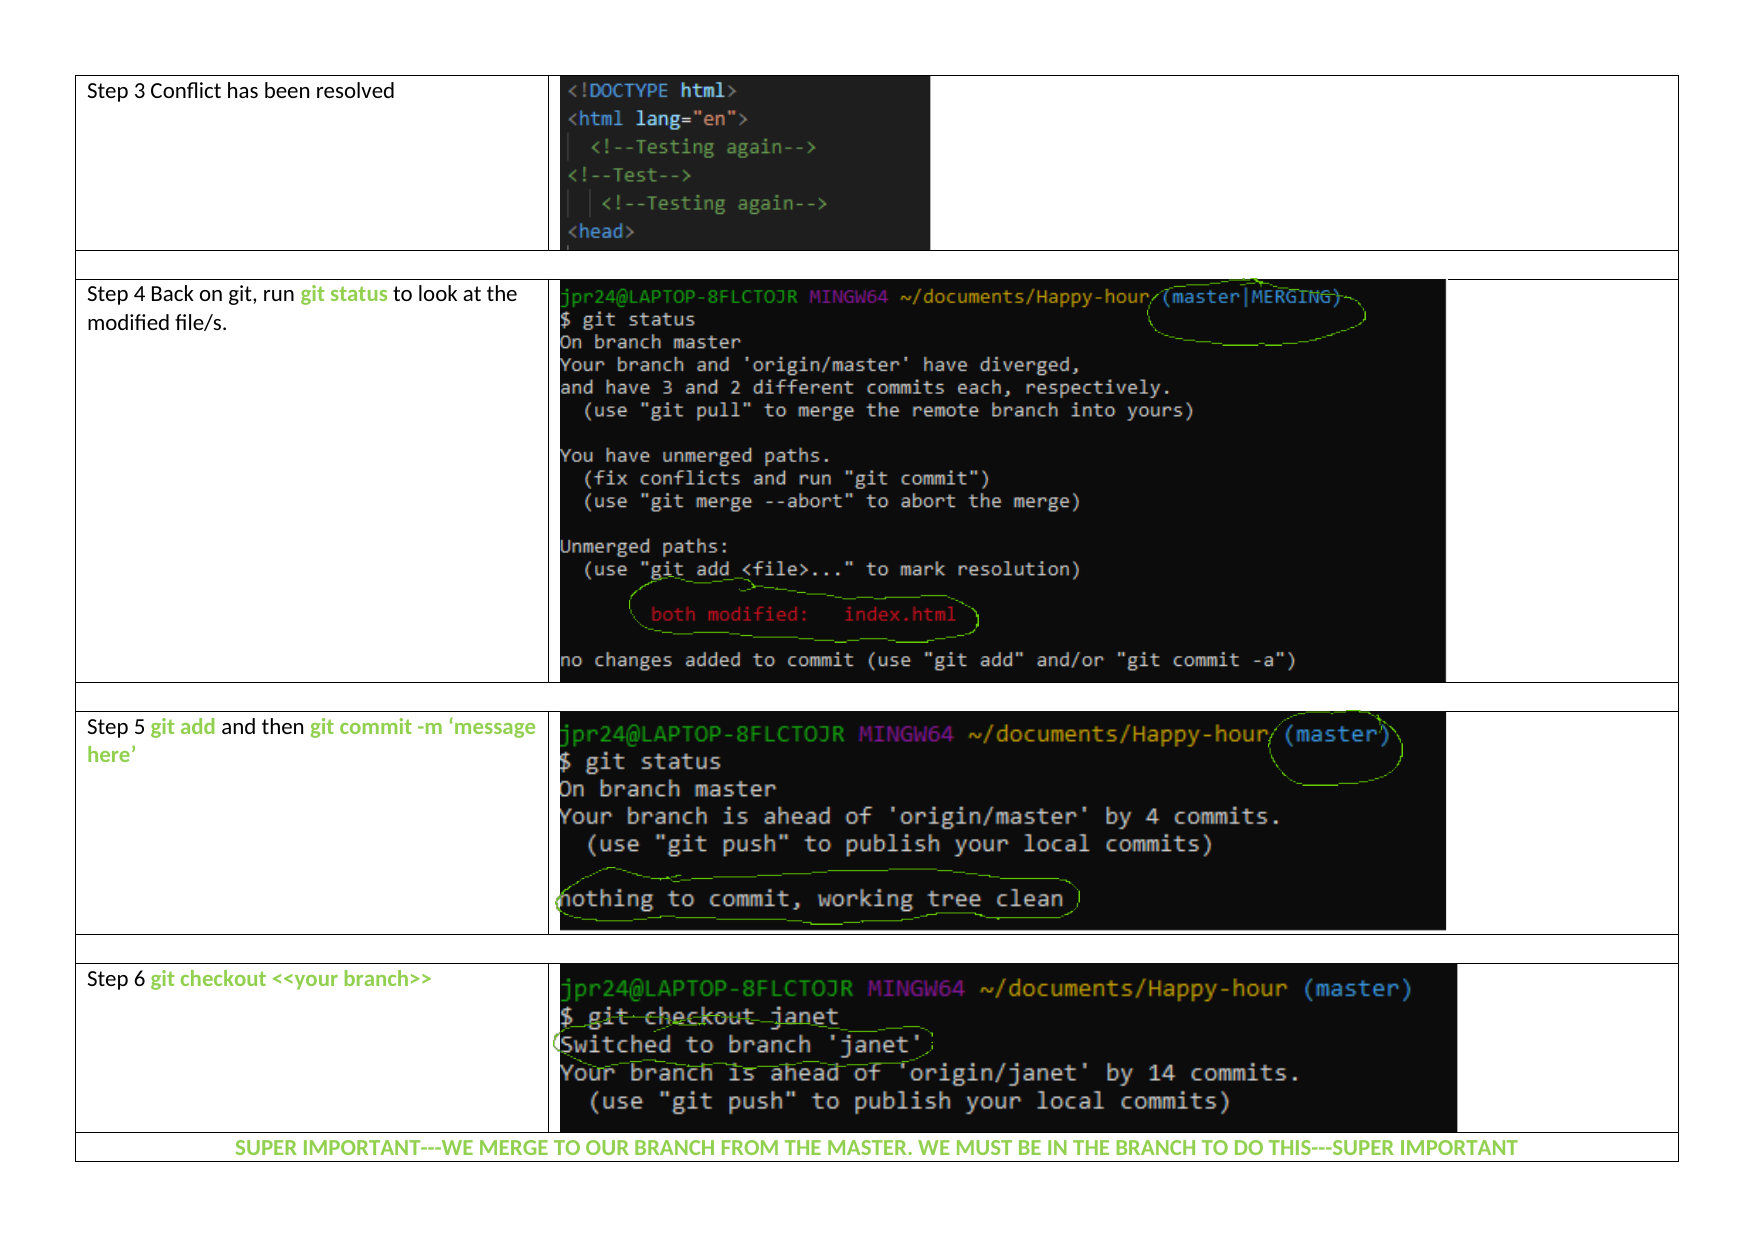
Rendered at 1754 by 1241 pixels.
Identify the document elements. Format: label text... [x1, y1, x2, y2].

table_cell Step 5 git add and then git commit -m ‘message here’ [76, 712, 548, 934]
table_cell SUPER IMPORTANT---WE MERGE TO OUR BRANCH FROM THE MASTER. WE MUST BE IN THE BRANCH TO DO THIS---SUPER IMPORTANT [76, 1133, 1678, 1161]
table_cell [549, 964, 560, 1132]
table_cell Step 4 Back on git, run git status to look at the modified file/s. [76, 280, 548, 682]
table_cell Step 3 Conflict has been resolved [76, 76, 548, 249]
table_cell [76, 935, 1678, 963]
picture [560, 278, 1448, 682]
table_cell [76, 251, 1678, 278]
picture [553, 963, 1458, 1132]
table_cell [1447, 712, 1678, 934]
picture [555, 710, 1447, 934]
picture [560, 76, 931, 250]
table_cell [76, 683, 1678, 711]
table_cell [931, 76, 1678, 249]
table_cell [549, 76, 560, 249]
table_cell [1448, 280, 1678, 682]
table_cell [549, 280, 560, 682]
table_cell [1458, 964, 1678, 1132]
table_cell Step 6 git checkout <<your branch>> [76, 964, 548, 1132]
table_cell [549, 712, 560, 934]
